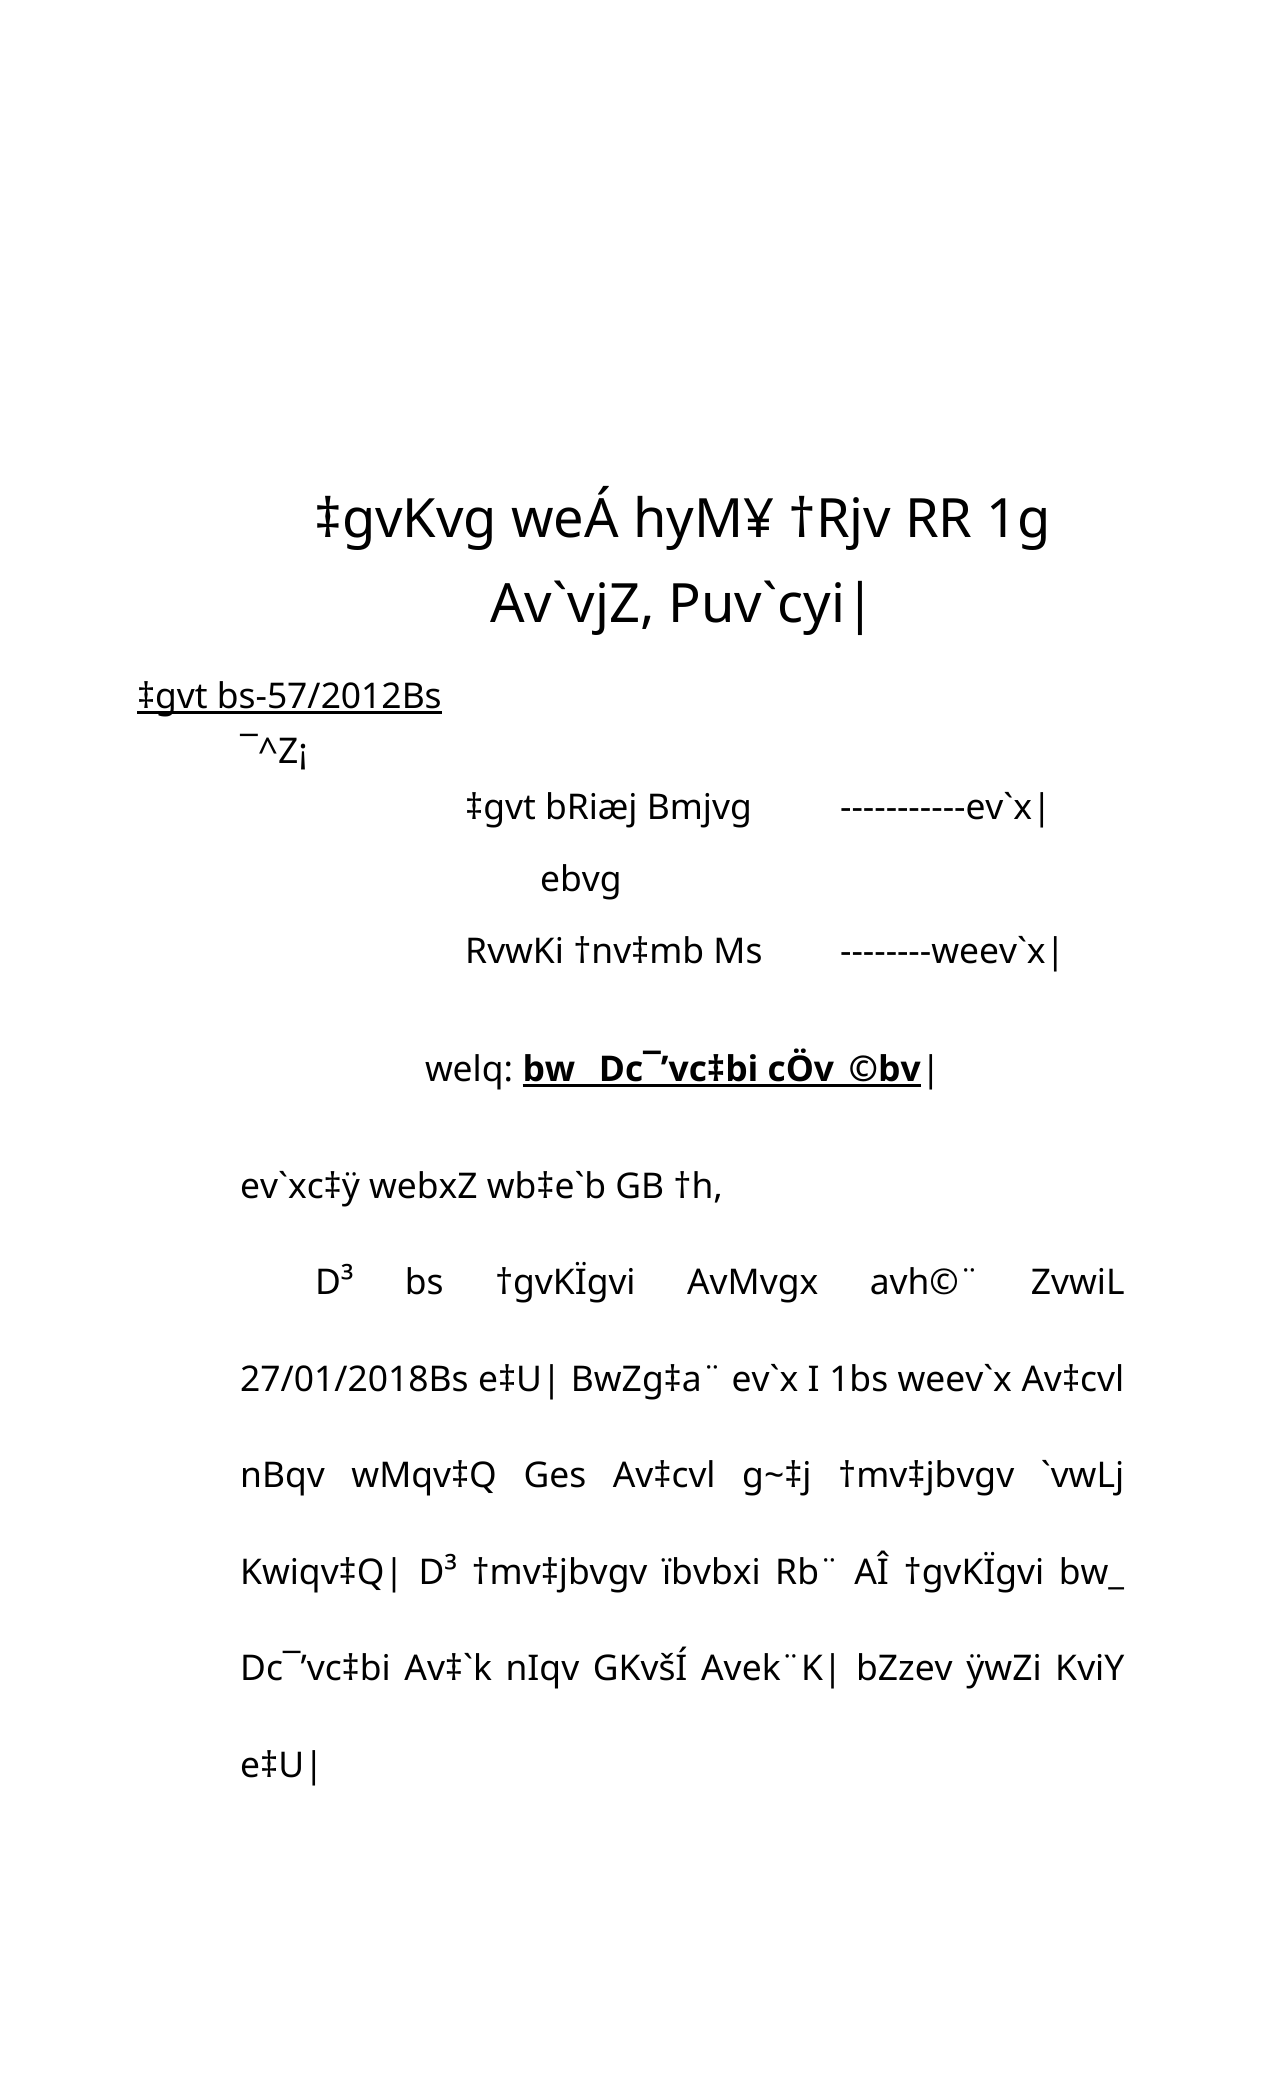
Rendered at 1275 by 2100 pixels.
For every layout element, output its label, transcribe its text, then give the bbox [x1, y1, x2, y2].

text ‡gvt bs-57/2012Bs [137, 670, 1125, 719]
text welq: bw_ Dc¯’vc‡bi cÖv_©bv| [240, 1043, 1125, 1091]
text ¯^Z¡ [240, 726, 1125, 774]
text D³ bs †gvKÏgvi AvMvgx avh©¨ ZvwiL 27/01/2018Bs e‡U| BwZg‡a¨ ev`x I 1bs weev`x Av‡cvl nBqv wMqv‡Q Ges Av‡cvl g~‡j †mv‡jbvgv `vwLj Kwiqv‡Q| D³ †mv‡jbvgv ïbvbxi Rb¨ AÎ †gvKÏgvi bw_ Dc¯’vc‡bi Av‡`k nIqv GKvšÍ Avek¨K| bZzev ÿwZi KviY e‡U| [240, 1257, 1125, 1787]
text ev`xc‡ÿ webxZ wb‡e`b GB †h, [240, 1160, 1125, 1209]
text ebvg [465, 853, 1125, 902]
text RvwKi †nv‡mb Ms --------weev`x| [465, 926, 1125, 974]
text ‡gvKvg weÁ hyM¥ †Rjv RR 1g Av`vjZ, Puv`cyi| [240, 480, 1125, 638]
text ‡gvt bRiæj Bmjvg -----------ev`x| [465, 781, 1125, 829]
